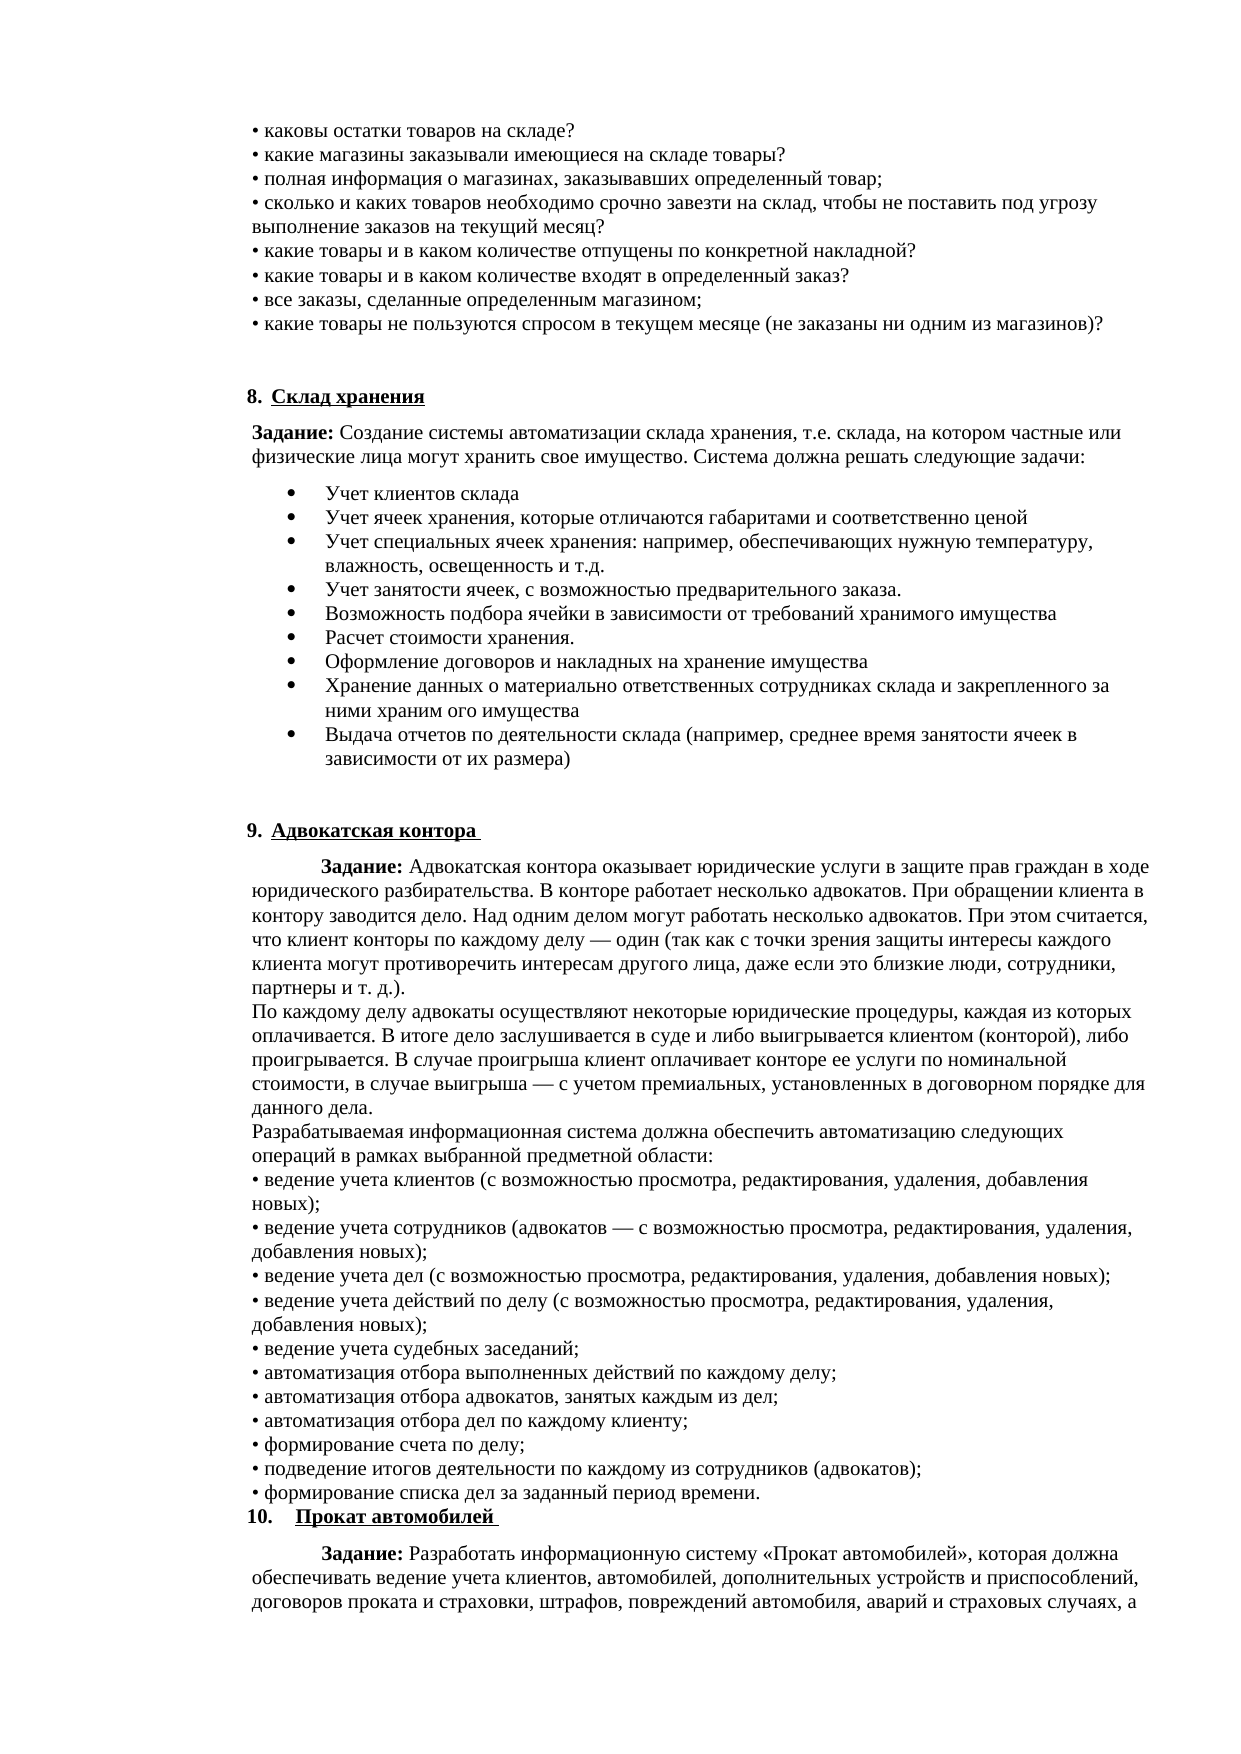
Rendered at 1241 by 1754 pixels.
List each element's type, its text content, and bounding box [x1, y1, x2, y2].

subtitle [252, 118, 1152, 335]
subtitle Учет специальных ячеек хранения: например, обеспечивающих нужную температуру, влажность, освещенность и т.д. [288, 529, 1152, 577]
subtitle Прокат автомобилей [177, 1504, 1152, 1528]
subtitle • ведение учета судебных заседаний; • автоматизация отбора выполненных действий по каждому делу; • автоматизация отбора адвокатов, занятых каждым из дел; • автоматизация отбора дел по каждому клиенту; • формирование счета по делу; • подведение итогов деятельности по каждому из сотрудников (адвокатов); • формирование списка дел за заданный период времени. [252, 1336, 1152, 1504]
subtitle Оформление договоров и накладных на хранение имущества [288, 649, 1152, 673]
subtitle Учет клиентов склада [288, 481, 1152, 505]
subtitle Задание: Адвокатская контора оказывает юридические услуги в защите прав граждан в ходе юридического разбирательства. В конторе работает несколько адвокатов. При обращении клиента в контору заводится дело. Над одним делом могут работать несколько адвокатов. При этом считается, что клиент конторы по каждому делу — один (так как с точки зрения защиты интересы каждого клиента могут противоречить интересам другого лица, даже если это близкие люди, сотрудники, партнеры и т. д.). По каждому делу адвокаты осуществляют некоторые юридические процедуры, каждая из которых оплачивается. В итоге дело заслушивается в суде и либо выигрывается клиентом (конторой), либо проигрывается. В случае проигрыша клиент оплачивает конторе ее услуги по номинальной стоимости, в случае выигрыша — с учетом премиальных, установленных в договорном порядке для данного дела. Разрабатываемая информационная система должна обеспечить автоматизацию следующих операций в рамках выбранной предметной области: • ведение учета клиентов (с возможностью просмотра, редактирования, удаления, добавления новых); • ведение учета сотрудников (адвокатов — с возможностью просмотра, редактирования, удаления, добавления новых); • ведение учета дел (с возможностью просмотра, редактирования, удаления, добавления новых); • ведение учета действий по делу (с возможностью просмотра, редактирования, удаления, добавления новых); [252, 854, 1152, 1336]
subtitle Возможность подбора ячейки в зависимости от требований хранимого имущества [288, 601, 1152, 625]
subtitle Расчет стоимости хранения. [288, 625, 1152, 649]
subtitle Учет ячеек хранения, которые отличаются габаритами и соответственно ценой [288, 505, 1152, 529]
subtitle Склад хранения [177, 384, 1152, 408]
subtitle Хранение данных о материально ответственных сотрудниках склада и закрепленного за ними храним ого имущества [288, 673, 1152, 722]
subtitle Задание: Создание системы автоматизации склада хранения, т.е. склада, на котором частные или физические лица могут хранить свое имущество. Система должна решать следующие задачи: [214, 420, 1152, 468]
subtitle Выдача отчетов по деятельности склада (например, среднее время занятости ячеек в зависимости от их размера) [288, 722, 1152, 770]
subtitle Адвокатская контора [177, 818, 1152, 842]
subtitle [252, 1541, 1152, 1613]
subtitle Учет занятости ячеек, с возможностью предварительного заказа. [288, 577, 1152, 601]
